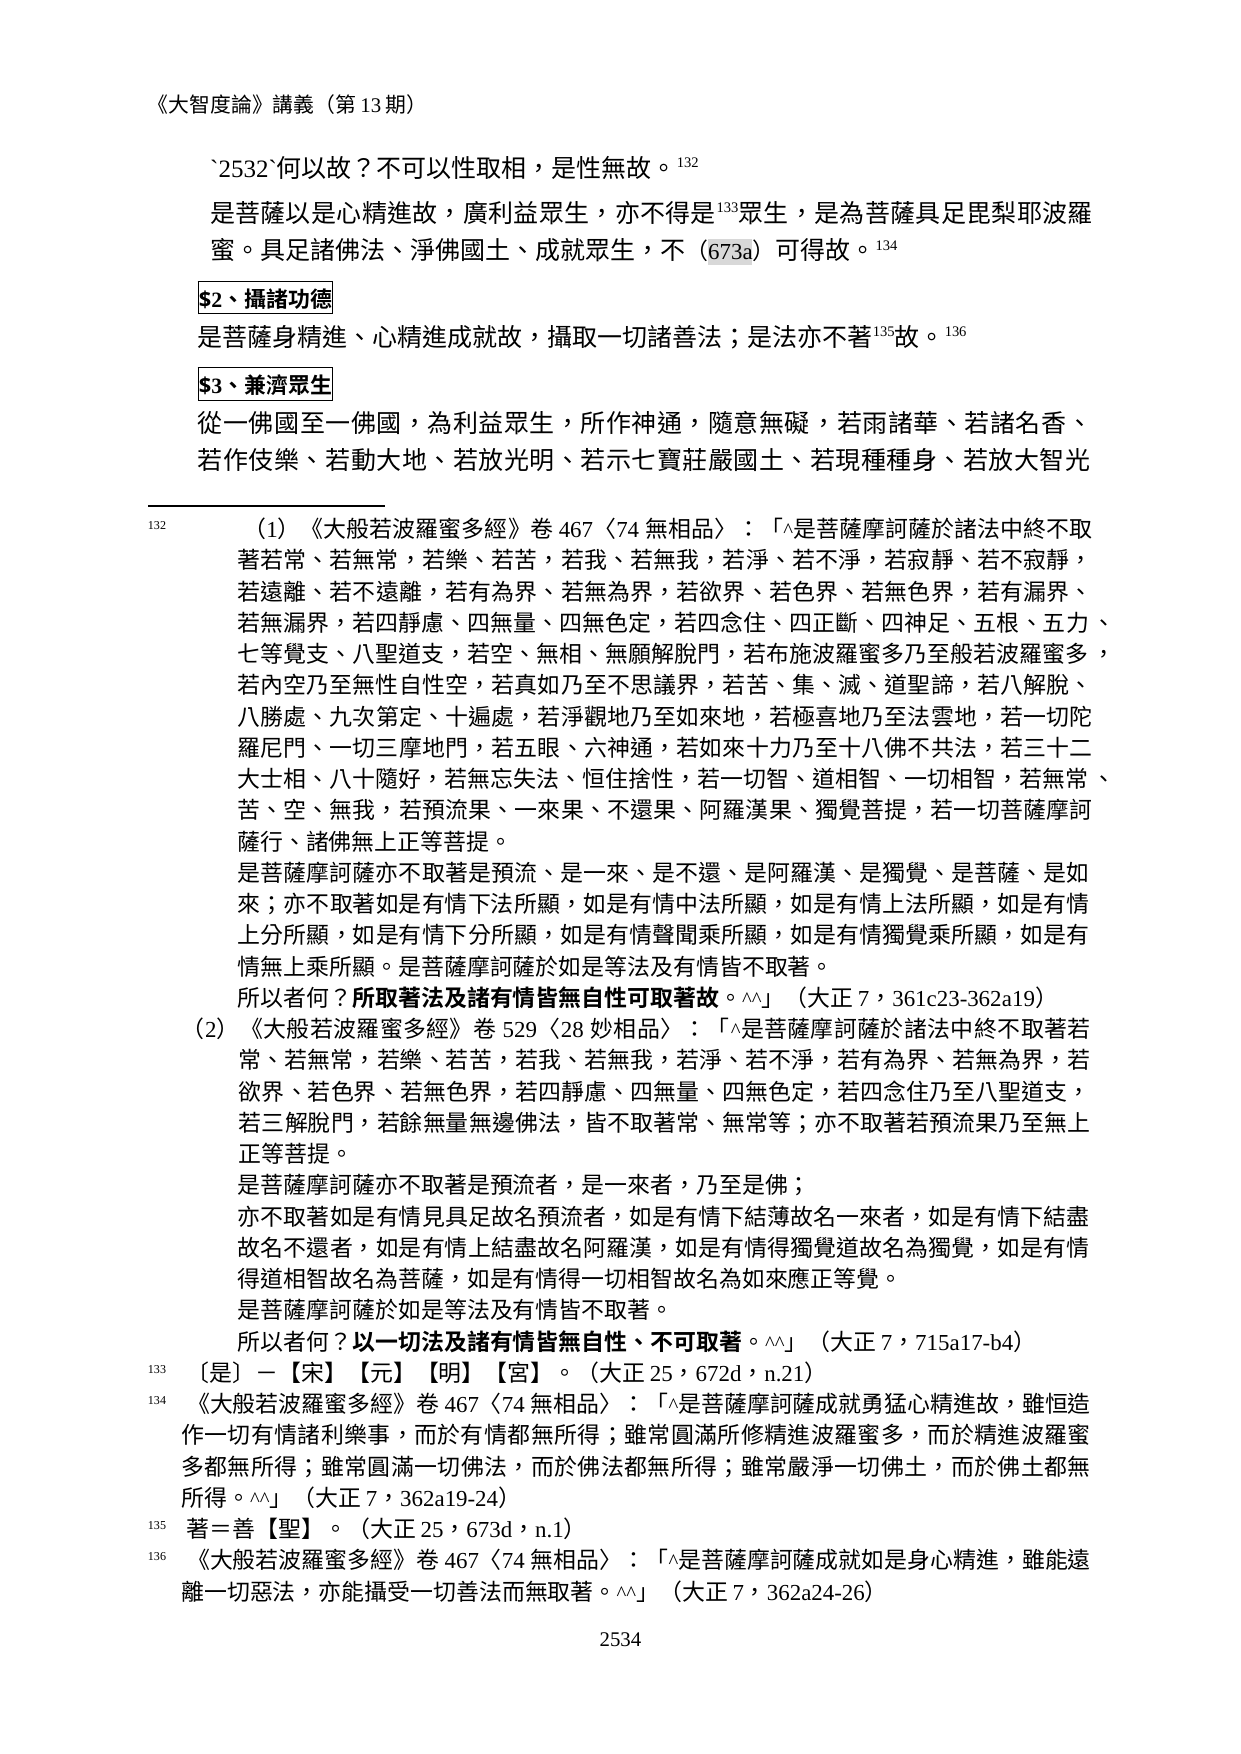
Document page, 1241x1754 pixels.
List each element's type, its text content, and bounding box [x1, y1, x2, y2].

text 是菩薩身精進、心精進成就故，攝取一切諸善法；是法亦不著故。 [198, 316, 1092, 354]
text `2532`何以故？不可以性取相，是性無故。 [210, 148, 1092, 185]
text $2、攝諸功德 [198, 279, 1092, 316]
text 是菩薩以是心精進故，廣利益眾生，亦不得是眾生，是為菩薩具足毘梨耶波羅蜜。具足諸佛法、淨佛國土、成就眾生，不（673a）可得故。 [210, 193, 1092, 268]
text 從一佛國至一佛國，為利益眾生，所作神通，隨意無礙，若雨諸華、若諸名香、若作伎樂、若動大地、若放光明、若示七寶莊嚴國土、若現種種身、若放大智光明，`2533`令知聖道，令遠離殺生乃至邪見；或以布施利益眾生，或以持戒，或支解身體、或以妻子、或以國土、或以己身給施，隨所方便，利益眾生。 [198, 403, 1092, 478]
text $3、兼濟眾生 [198, 365, 1092, 403]
